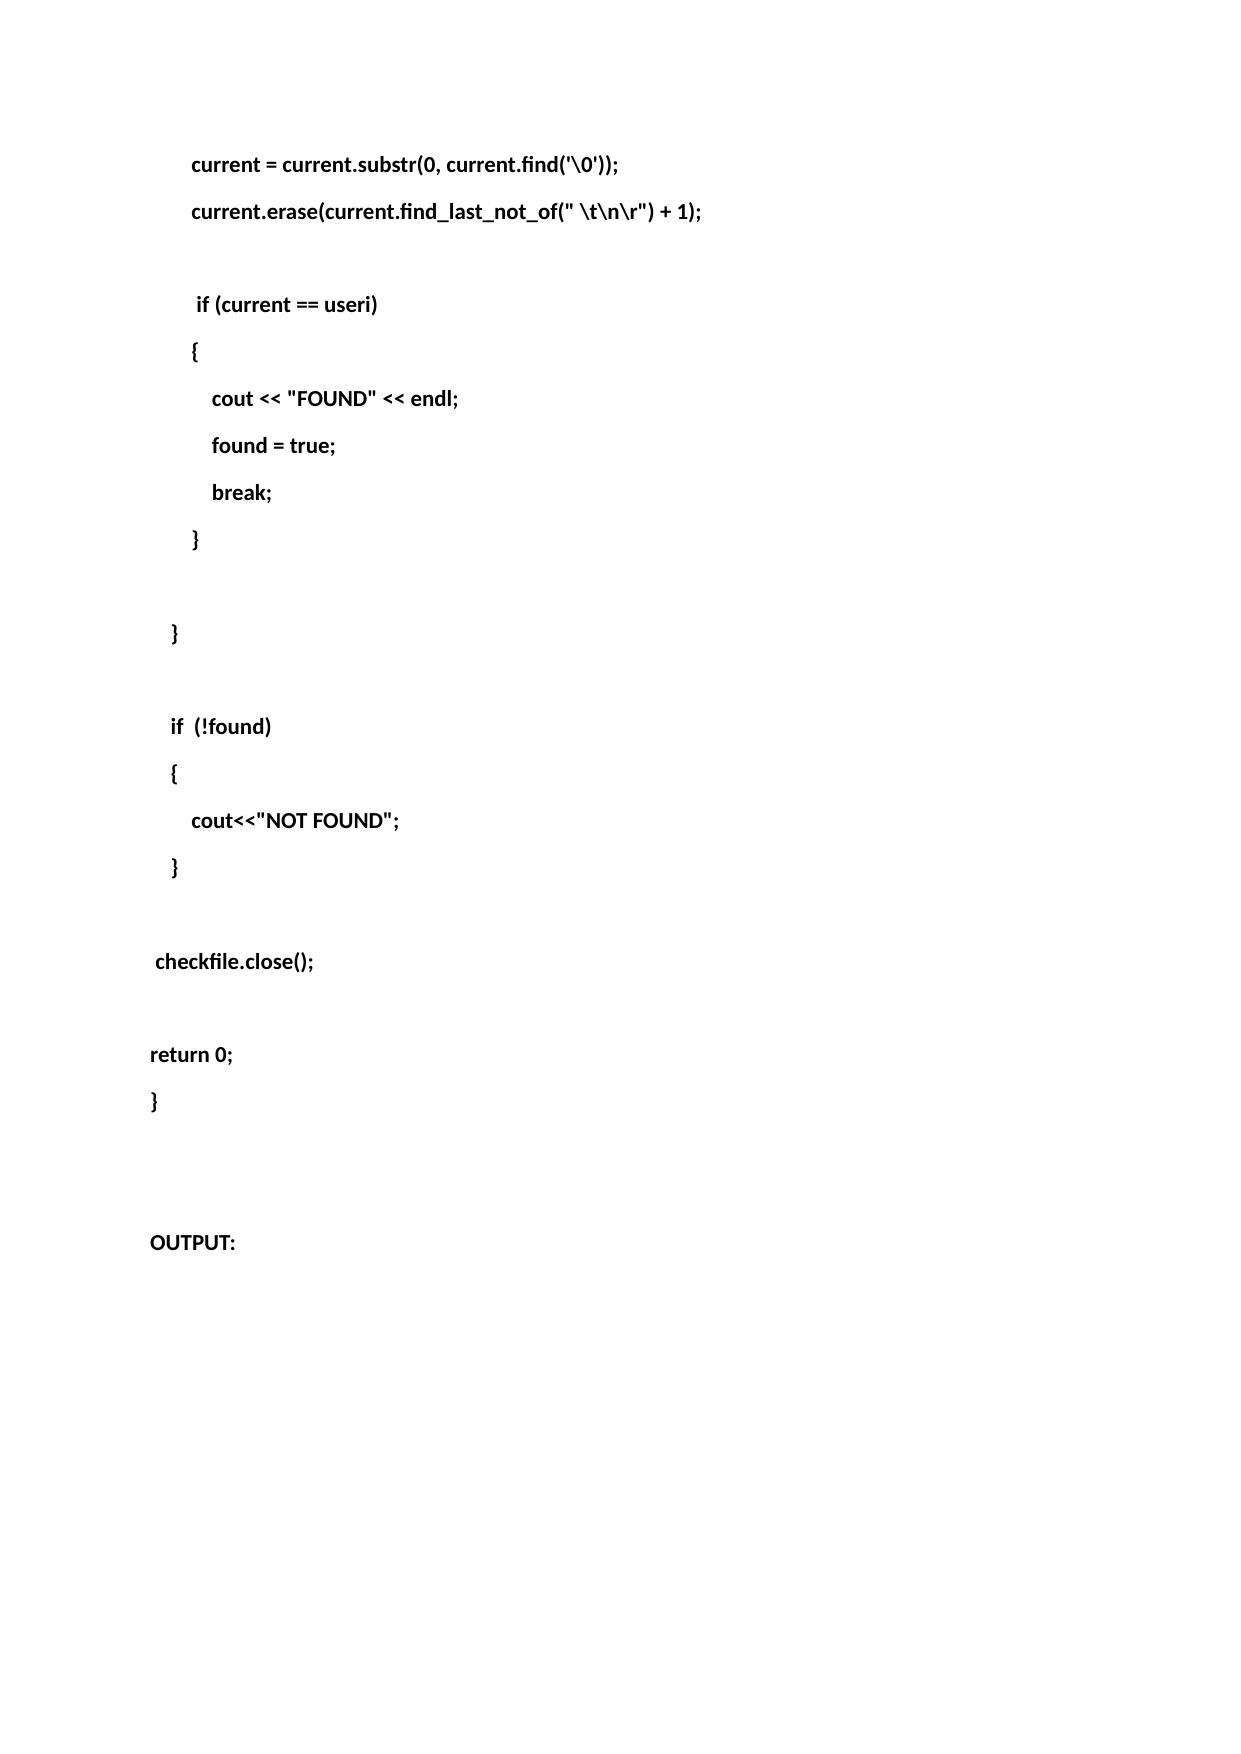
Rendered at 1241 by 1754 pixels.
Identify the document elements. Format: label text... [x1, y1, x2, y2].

text cout << "FOUND" << endl; [150, 384, 1090, 412]
text cout<<"NOT FOUND"; [150, 806, 1090, 834]
text current = current.substr(0, current.find('\0')); [150, 150, 1090, 178]
text { [150, 759, 1090, 787]
text if (current == useri) [150, 291, 1090, 319]
text checkfile.close(); [150, 947, 1090, 975]
text { [150, 337, 1090, 366]
text break; [150, 478, 1090, 506]
text found = true; [150, 431, 1090, 459]
text } [150, 853, 1090, 881]
text OUTPUT: [150, 1228, 1090, 1256]
text if (!found) [150, 712, 1090, 741]
text } [150, 525, 1090, 553]
text return 0; [150, 1041, 1090, 1069]
text current.erase(current.find_last_not_of(" \t\n\r") + 1); [150, 197, 1090, 225]
text } [150, 1087, 1090, 1116]
text } [150, 619, 1090, 647]
